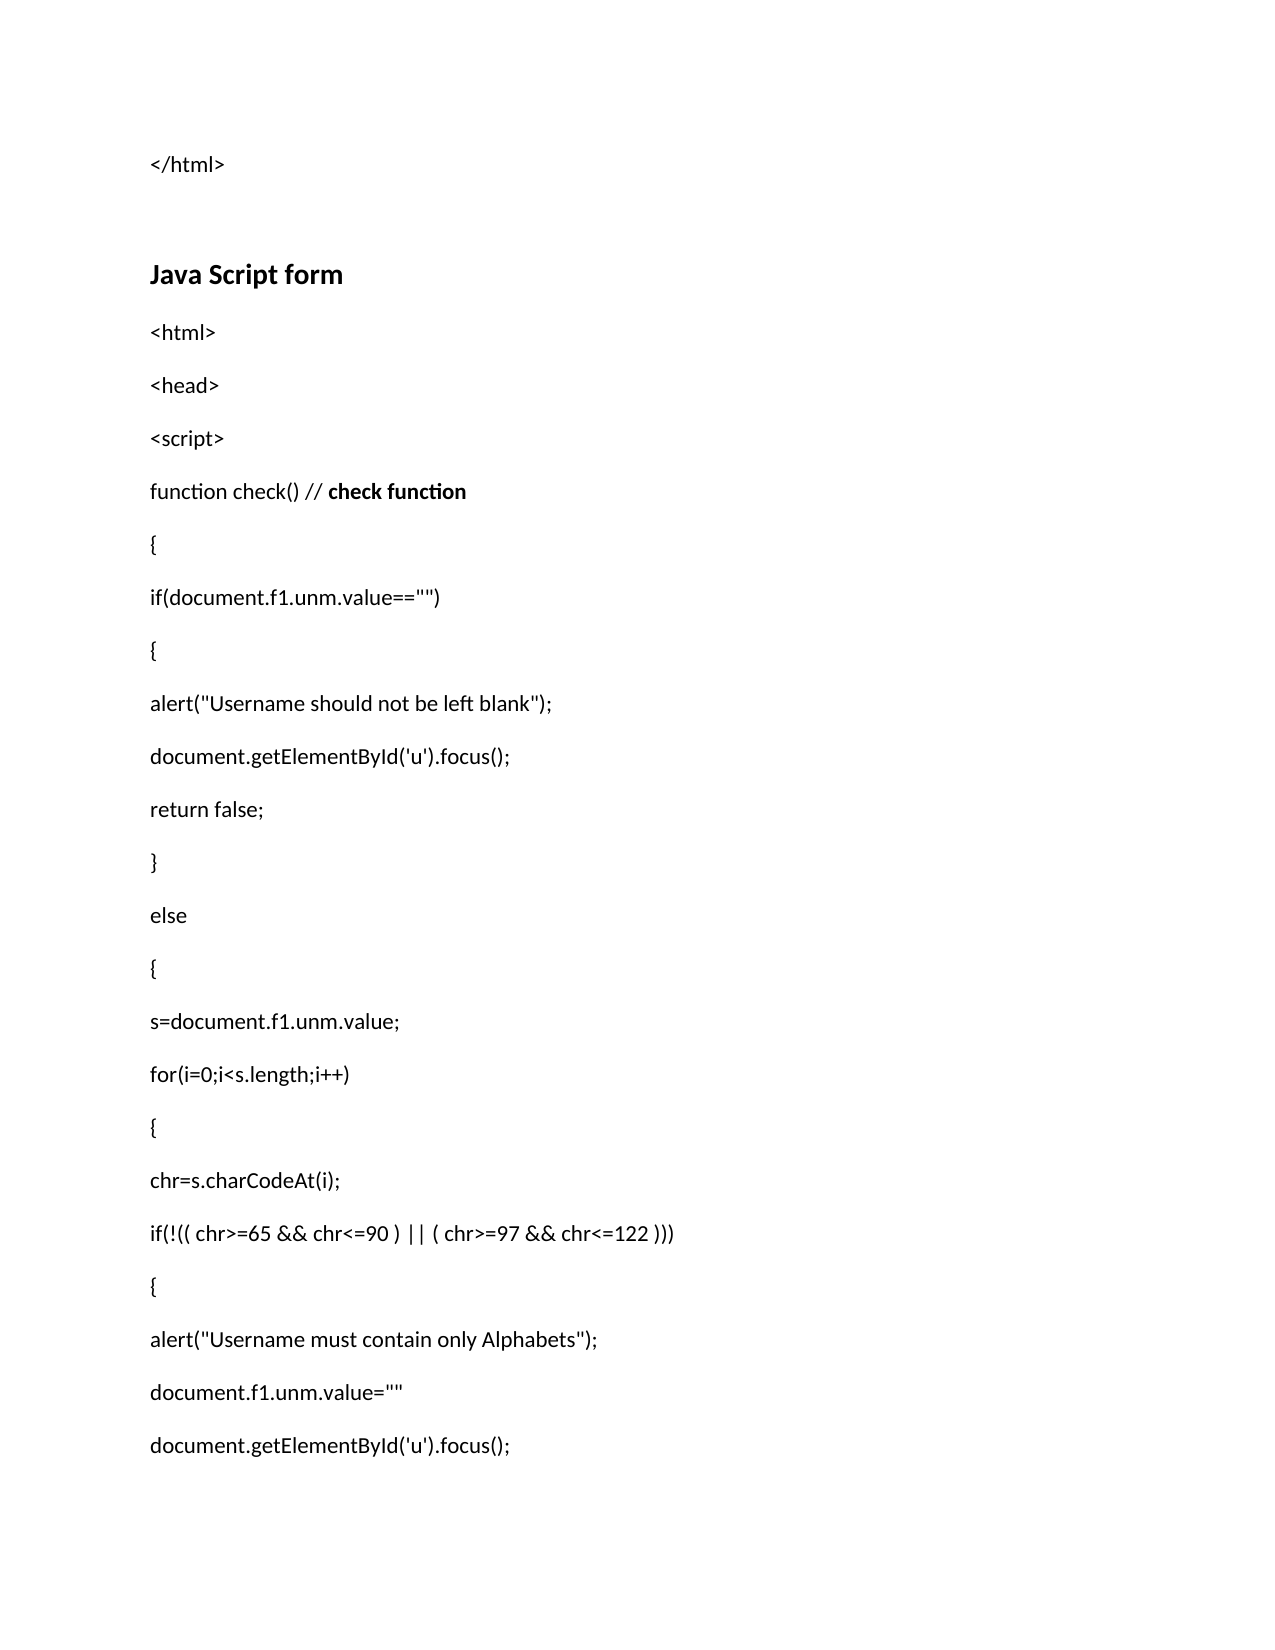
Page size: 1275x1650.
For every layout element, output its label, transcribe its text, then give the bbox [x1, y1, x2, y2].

text s=document.f1.unm.value; [150, 1007, 1125, 1035]
text { [150, 954, 1125, 982]
text document.getElementById('u').focus(); [150, 1431, 1125, 1459]
text return false; [150, 795, 1125, 823]
text <head> [150, 371, 1125, 399]
text chr=s.charCodeAt(i); [150, 1166, 1125, 1194]
text { [150, 636, 1125, 664]
text { [150, 530, 1125, 558]
text if(!(( chr>=65 && chr<=90 ) || ( chr>=97 && chr<=122 ))) [150, 1219, 1125, 1247]
text Java Script form [150, 256, 1125, 292]
text <html> [150, 318, 1125, 346]
text document.f1.unm.value="" [150, 1378, 1125, 1406]
text function check() // check function [150, 477, 1125, 505]
text { [150, 1113, 1125, 1141]
text document.getElementById('u').focus(); [150, 742, 1125, 770]
text if(document.f1.unm.value=="") [150, 583, 1125, 611]
text else [150, 901, 1125, 929]
text alert("Username should not be left blank"); [150, 689, 1125, 717]
text alert("Username must contain only Alphabets"); [150, 1325, 1125, 1353]
text </html> [150, 150, 1125, 178]
text <script> [150, 424, 1125, 452]
text } [150, 848, 1125, 876]
text { [150, 1272, 1125, 1300]
text for(i=0;i<s.length;i++) [150, 1060, 1125, 1088]
